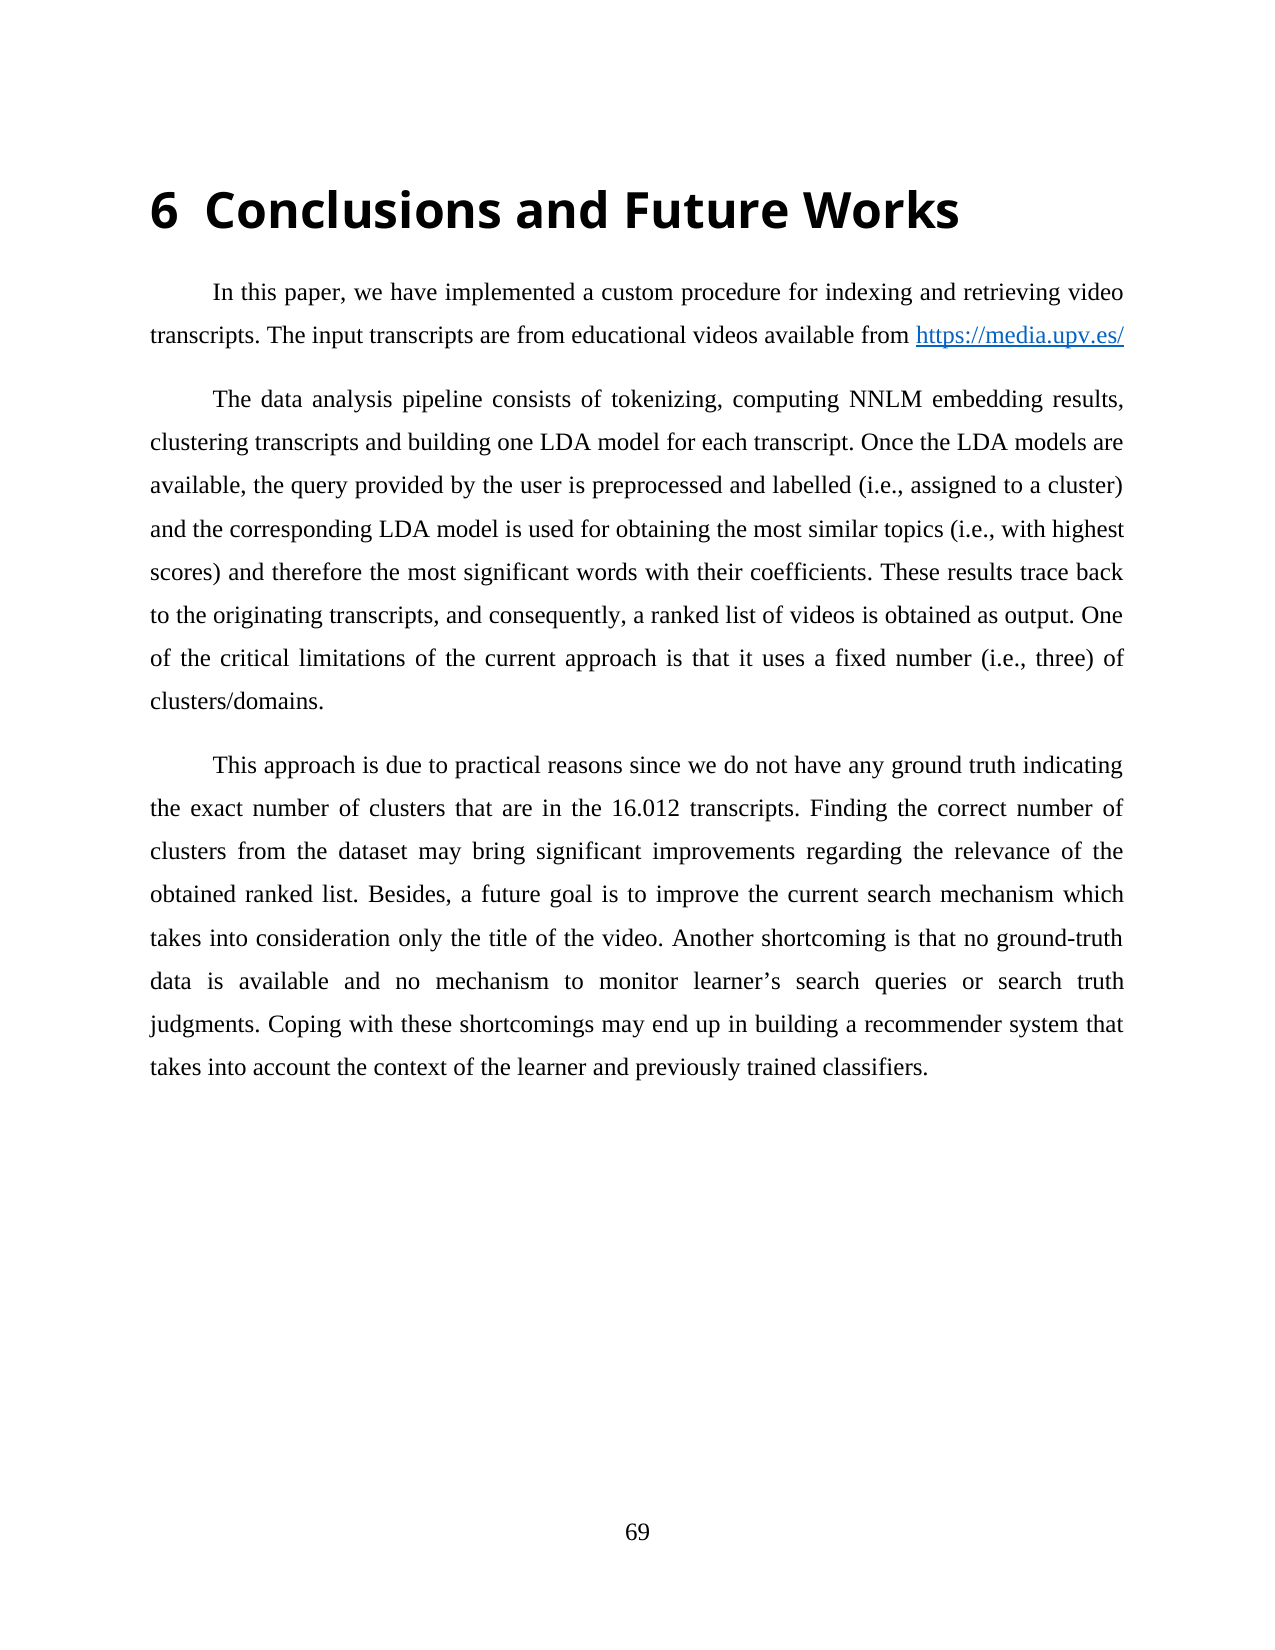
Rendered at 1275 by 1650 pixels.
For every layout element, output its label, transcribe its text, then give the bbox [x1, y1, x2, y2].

text The data analysis pipeline consists of tokenizing, computing NNLM embedding results, clustering transcripts and building one LDA model for each transcript. Once the LDA models are available, the query provided by the user is preprocessed and labelled (i.e., assigned to a cluster) and the corresponding LDA model is used for obtaining the most similar topics (i.e., with highest scores) and therefore the most significant words with their coefficients. These results trace back to the originating transcripts, and consequently, a ranked list of videos is obtained as output. One of the critical limitations of the current approach is that it uses a fixed number (i.e., three) of clusters/domains. [150, 384, 1125, 715]
text In this paper, we have implemented a custom procedure for indexing and retrieving video transcripts. The input transcripts are from educational videos available from https://media.upv.es/ [150, 277, 1125, 349]
text This approach is due to practical reasons since we do not have any ground truth indicating the exact number of clusters that are in the 16.012 transcripts. Finding the correct number of clusters from the dataset may bring significant improvements regarding the relevance of the obtained ranked list. Besides, a future goal is to improve the current search mechanism which takes into consideration only the title of the video. Another shortcoming is that no ground-truth data is available and no mechanism to monitor learner’s search queries or search truth judgments. Coping with these shortcomings may end up in building a recommender system that takes into account the context of the learner and previously trained classifiers. [150, 750, 1125, 1081]
subtitle Conclusions and Future Works [150, 175, 1125, 243]
